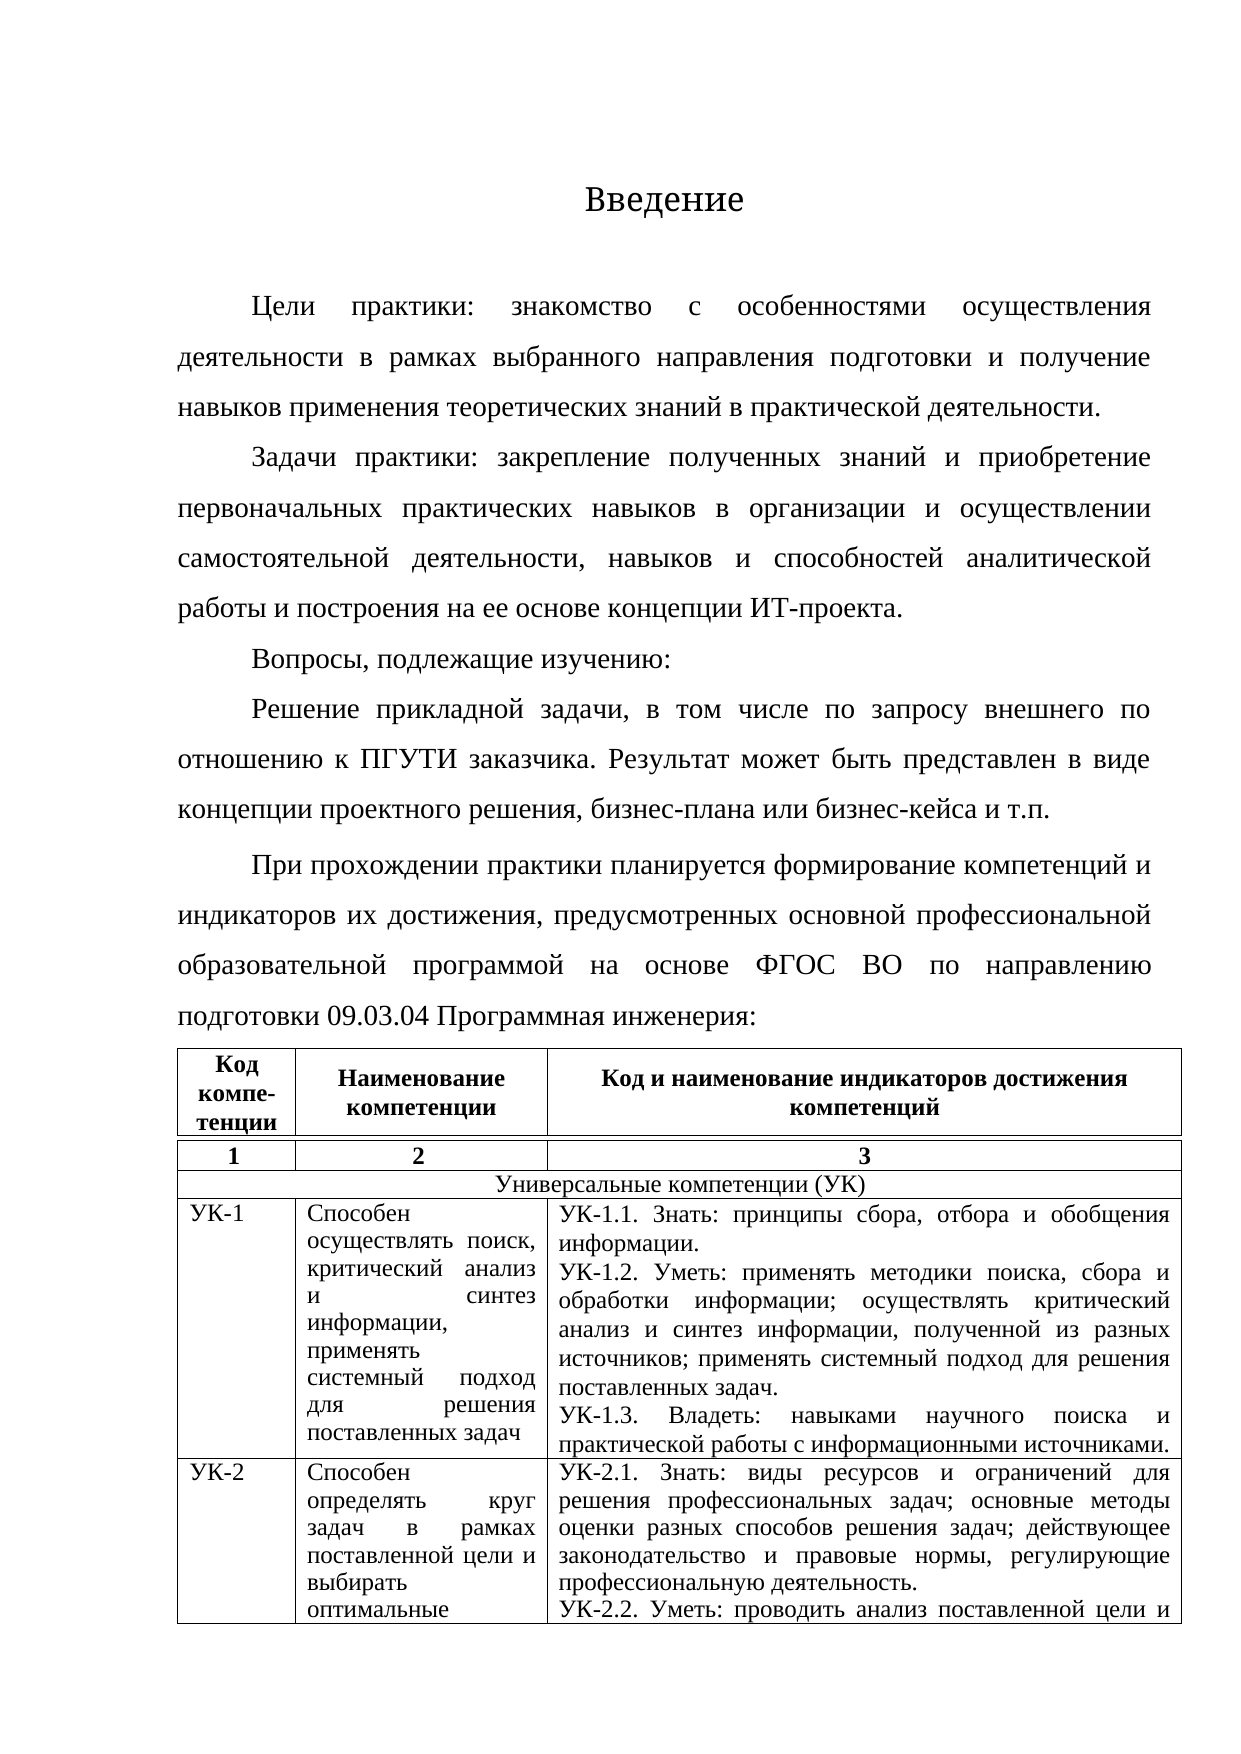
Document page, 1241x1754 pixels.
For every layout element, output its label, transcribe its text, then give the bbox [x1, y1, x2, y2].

text Задачи практики: закрепление полученных знаний и приобретение первоначальных практических навыков в организации и осуществлении самостоятельной деятельности, навыков и способностей аналитической работы и построения на ее основе концепции ИТ-проекта. [177, 439, 1152, 624]
text Вопросы, подлежащие изучению: [177, 641, 1152, 674]
subtitle Введение [177, 182, 1152, 220]
table_header 1 [178, 1141, 295, 1170]
table_cell УК-2 [178, 1459, 295, 1623]
table_header Код и наименование индикаторов достижения компетенций [548, 1049, 1181, 1135]
table_cell УК-1.1. Знать: принципы сбора, отбора и обобщения информации. УК-1.2. Уметь: применять методики поиска, сбора и обработки информации; осуществлять критический анализ и синтез информации, полученной из разных источников; применять системный подход для решения поставленных задач. УК-1.3. Владеть: навыками научного поиска и практической работы с информационными источниками. [548, 1199, 1181, 1458]
table_header 3 [548, 1141, 1181, 1170]
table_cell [296, 1459, 547, 1623]
text При прохождении практики планируется формирование компетенций и индикаторов их достижения, предусмотренных основной профессиональной образовательной программой на основе ФГОС ВО по направлению подготовки 09.03.04 Программная инженерия: [177, 847, 1152, 1031]
table_cell Универсальные компетенции (УК) [178, 1171, 1181, 1198]
table_header Код компе-тенции [178, 1049, 295, 1135]
table_cell Способен осуществлять поиск, критический анализ и синтез информации, применять системный подход для решения поставленных задач [296, 1199, 547, 1458]
table_header Наименование компетенции [296, 1049, 547, 1135]
table_header 2 [296, 1141, 547, 1170]
text Цели практики: знакомство с особенностями осуществления деятельности в рамках выбранного направления подготовки и получение навыков применения теоретических знаний в практической деятельности. [177, 288, 1152, 423]
text Решение прикладной задачи, в том числе по запросу внешнего по отношению к ПГУТИ заказчика. Результат может быть представлен в виде концепции проектного решения, бизнес-плана или бизнес-кейса и т.п. [177, 691, 1152, 825]
table_cell УК-1 [178, 1199, 295, 1458]
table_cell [548, 1459, 1181, 1623]
